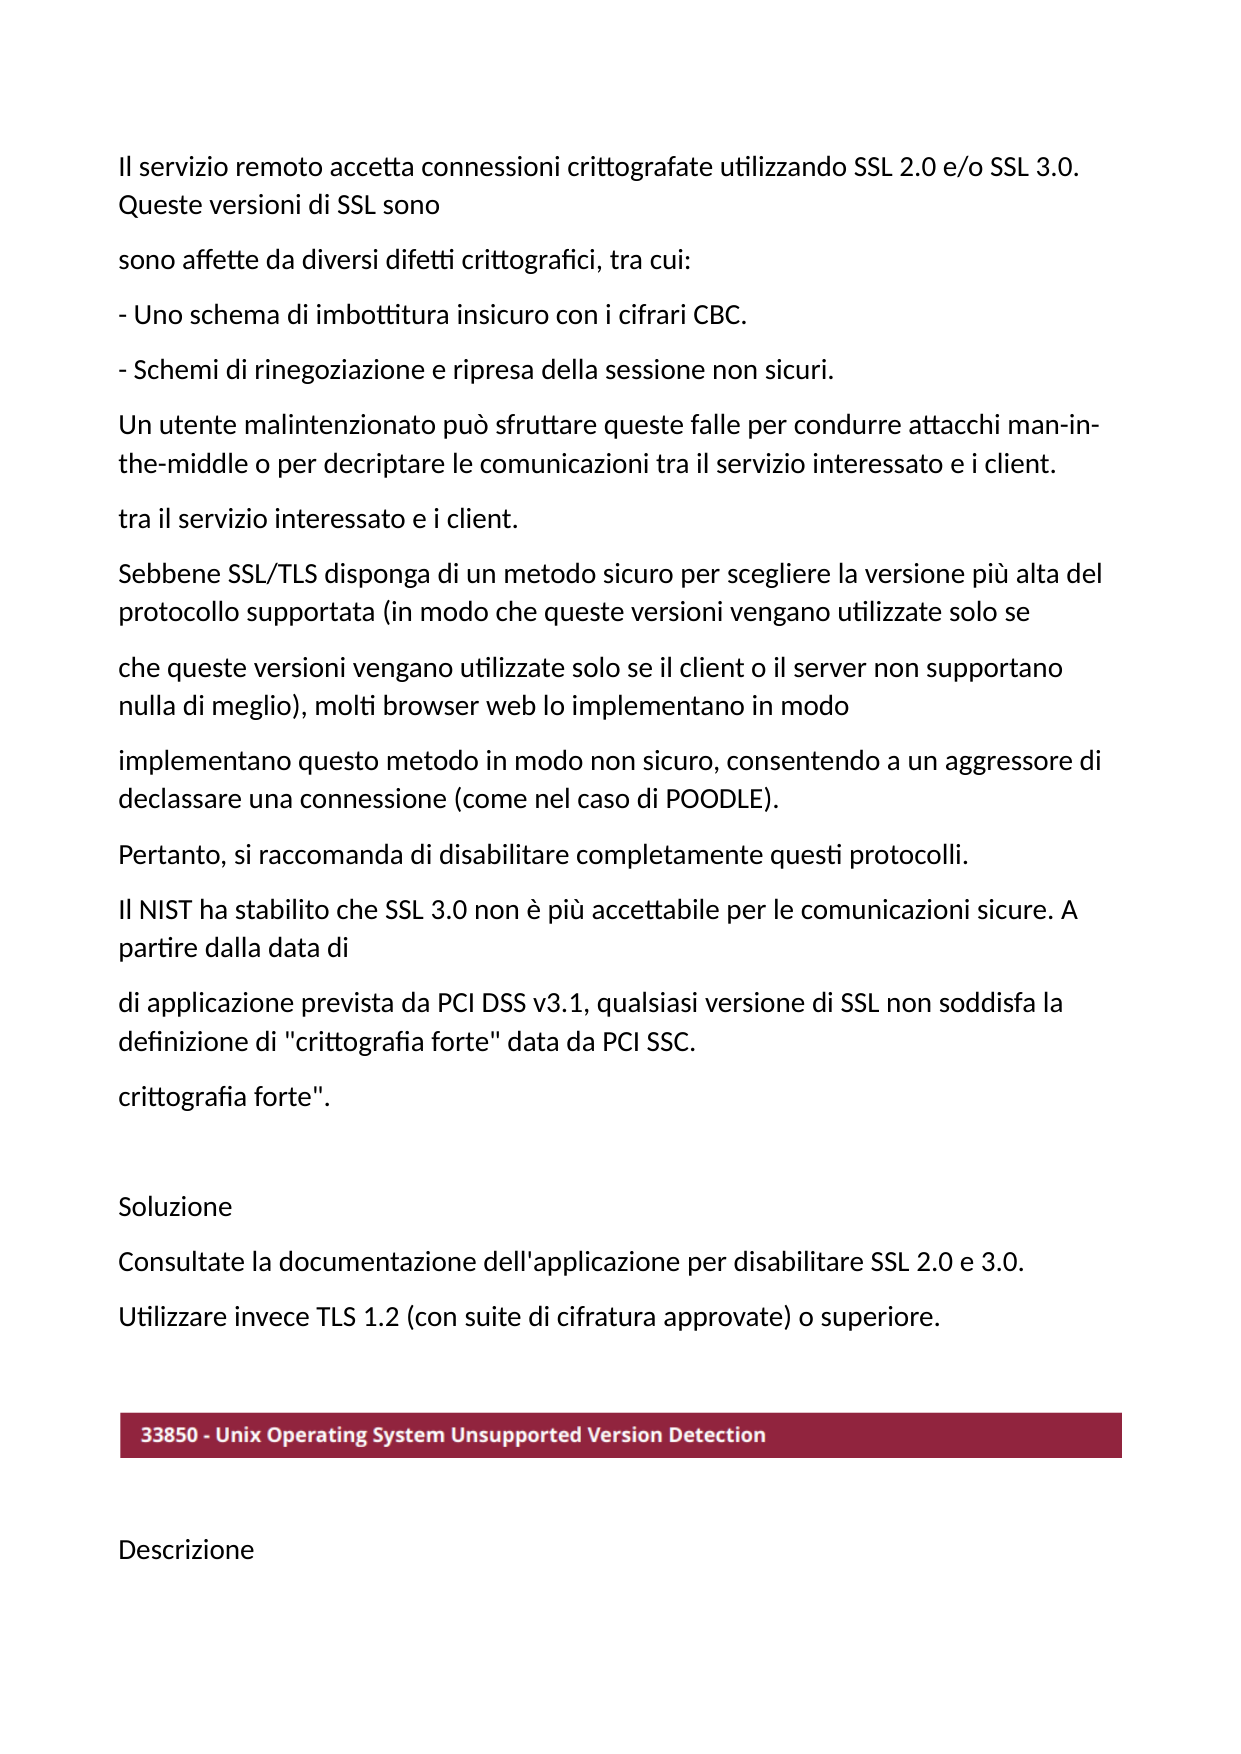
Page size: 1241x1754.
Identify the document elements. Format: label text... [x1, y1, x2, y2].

text - Uno schema di imbottitura insicuro con i cifrari CBC. [118, 296, 1122, 332]
text tra il servizio interessato e i client. [118, 500, 1122, 536]
text Sebbene SSL/TLS disponga di un metodo sicuro per scegliere la versione più alta del protocollo supportata (in modo che queste versioni vengano utilizzate solo se [118, 555, 1122, 629]
text implementano questo metodo in modo non sicuro, consentendo a un aggressore di declassare una connessione (come nel caso di POODLE). [118, 742, 1122, 816]
text Consultate la documentazione dell'applicazione per disabilitare SSL 2.0 e 3.0. [118, 1243, 1122, 1279]
text di applicazione prevista da PCI DSS v3.1, qualsiasi versione di SSL non soddisfa la definizione di "crittografia forte" data da PCI SSC. [118, 984, 1122, 1058]
text Pertanto, si raccomanda di disabilitare completamente questi protocolli. [118, 836, 1122, 871]
text crittografia forte". [118, 1078, 1122, 1113]
text Il NIST ha stabilito che SSL 3.0 non è più accettabile per le comunicazioni sicure. A partire dalla data di [118, 891, 1122, 965]
text Descrizione [118, 1531, 1122, 1567]
text Il servizio remoto accetta connessioni crittografate utilizzando SSL 2.0 e/o SSL 3.0. Queste versioni di SSL sono [118, 148, 1122, 222]
text sono affette da diversi difetti crittografici, tra cui: [118, 241, 1122, 277]
text Un utente malintenzionato può sfruttare queste falle per condurre attacchi man-in-the-middle o per decriptare le comunicazioni tra il servizio interessato e i client. [118, 406, 1122, 481]
text Utilizzare invece TLS 1.2 (con suite di cifratura approvate) o superiore. [118, 1298, 1122, 1334]
picture [118, 1408, 1122, 1458]
text Soluzione [118, 1188, 1122, 1224]
text - Schemi di rinegoziazione e ripresa della sessione non sicuri. [118, 351, 1122, 387]
text che queste versioni vengano utilizzate solo se il client o il server non supportano nulla di meglio), molti browser web lo implementano in modo [118, 649, 1122, 723]
